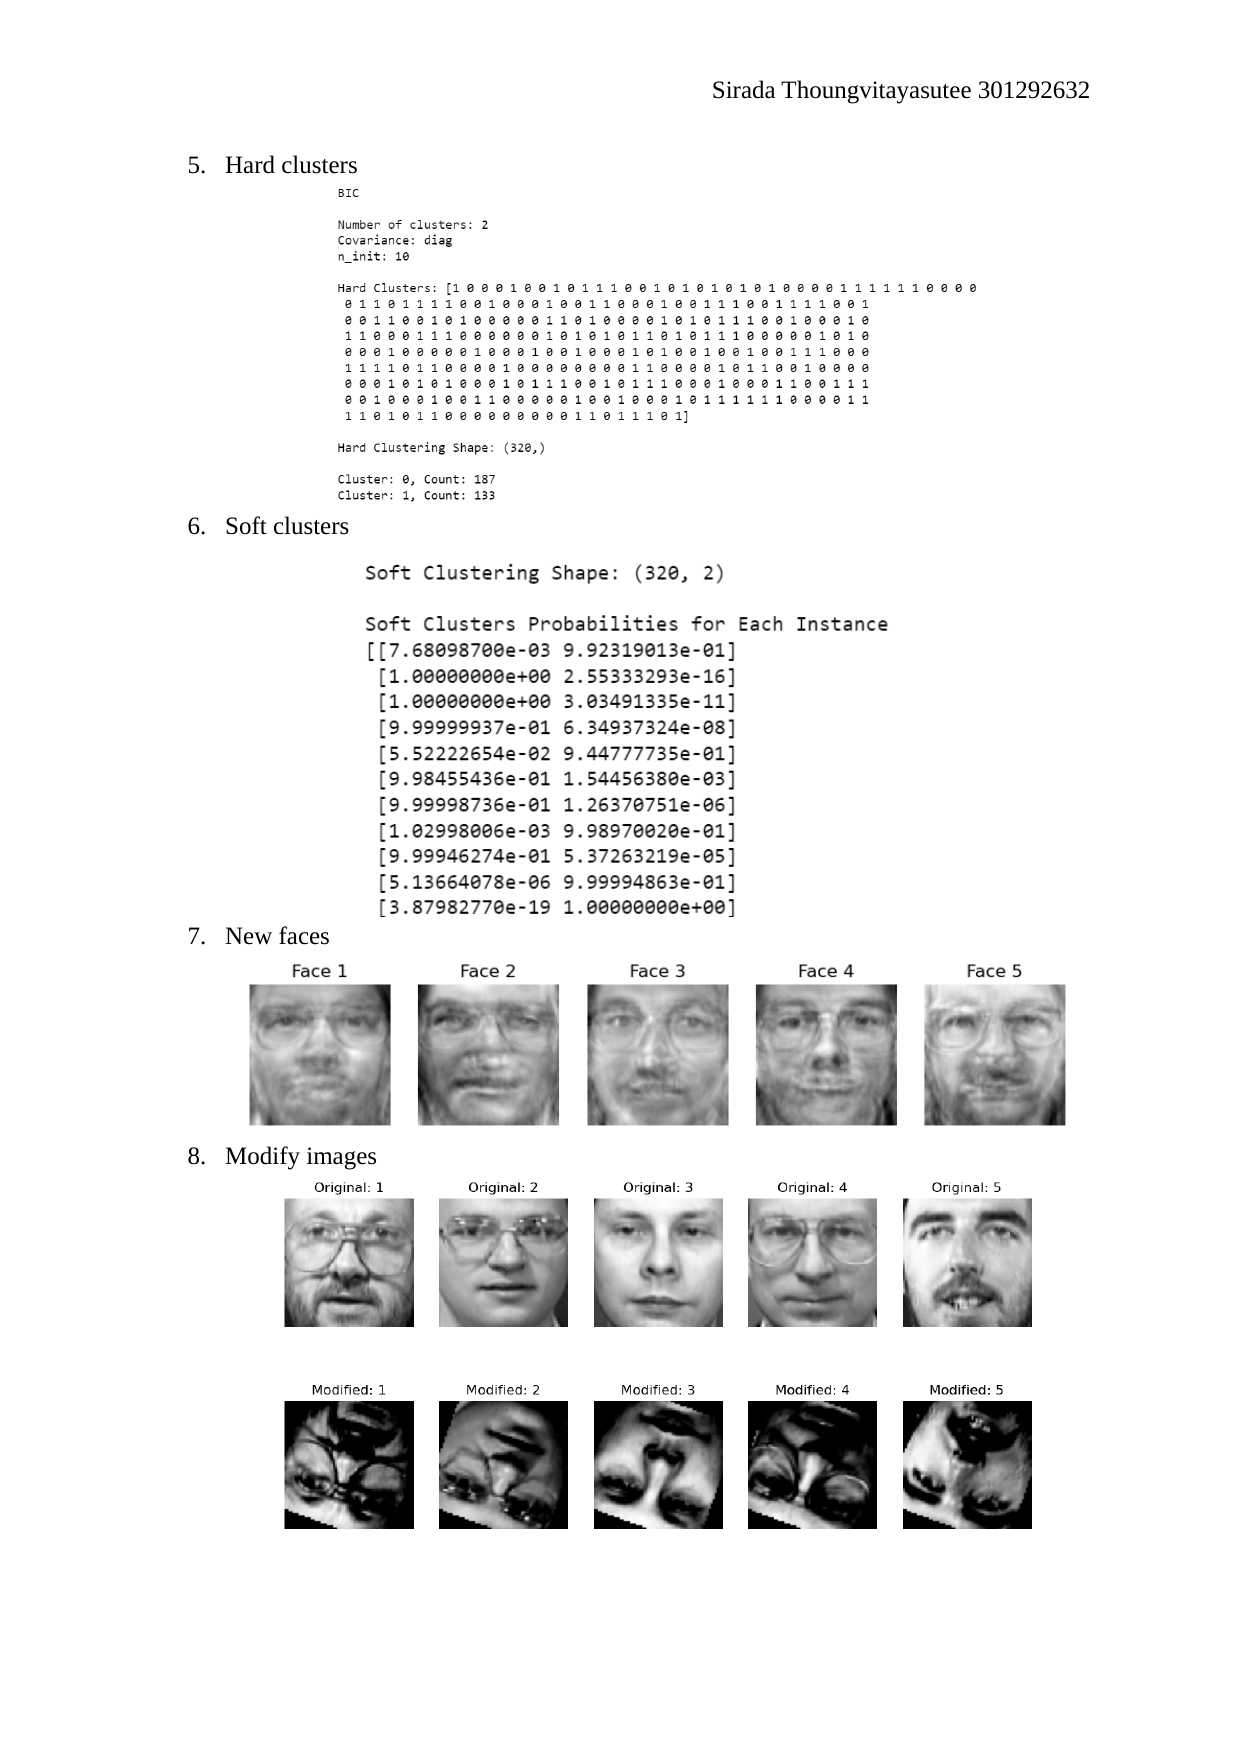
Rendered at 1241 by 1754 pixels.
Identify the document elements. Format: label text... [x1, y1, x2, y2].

list New faces [187, 921, 1090, 950]
list Hard clusters [187, 150, 1090, 179]
picture [240, 954, 1076, 1136]
picture [276, 1174, 1039, 1537]
list Soft clusters [187, 511, 1090, 540]
picture [346, 544, 969, 917]
picture [323, 183, 992, 507]
list Modify images [187, 1141, 1090, 1170]
